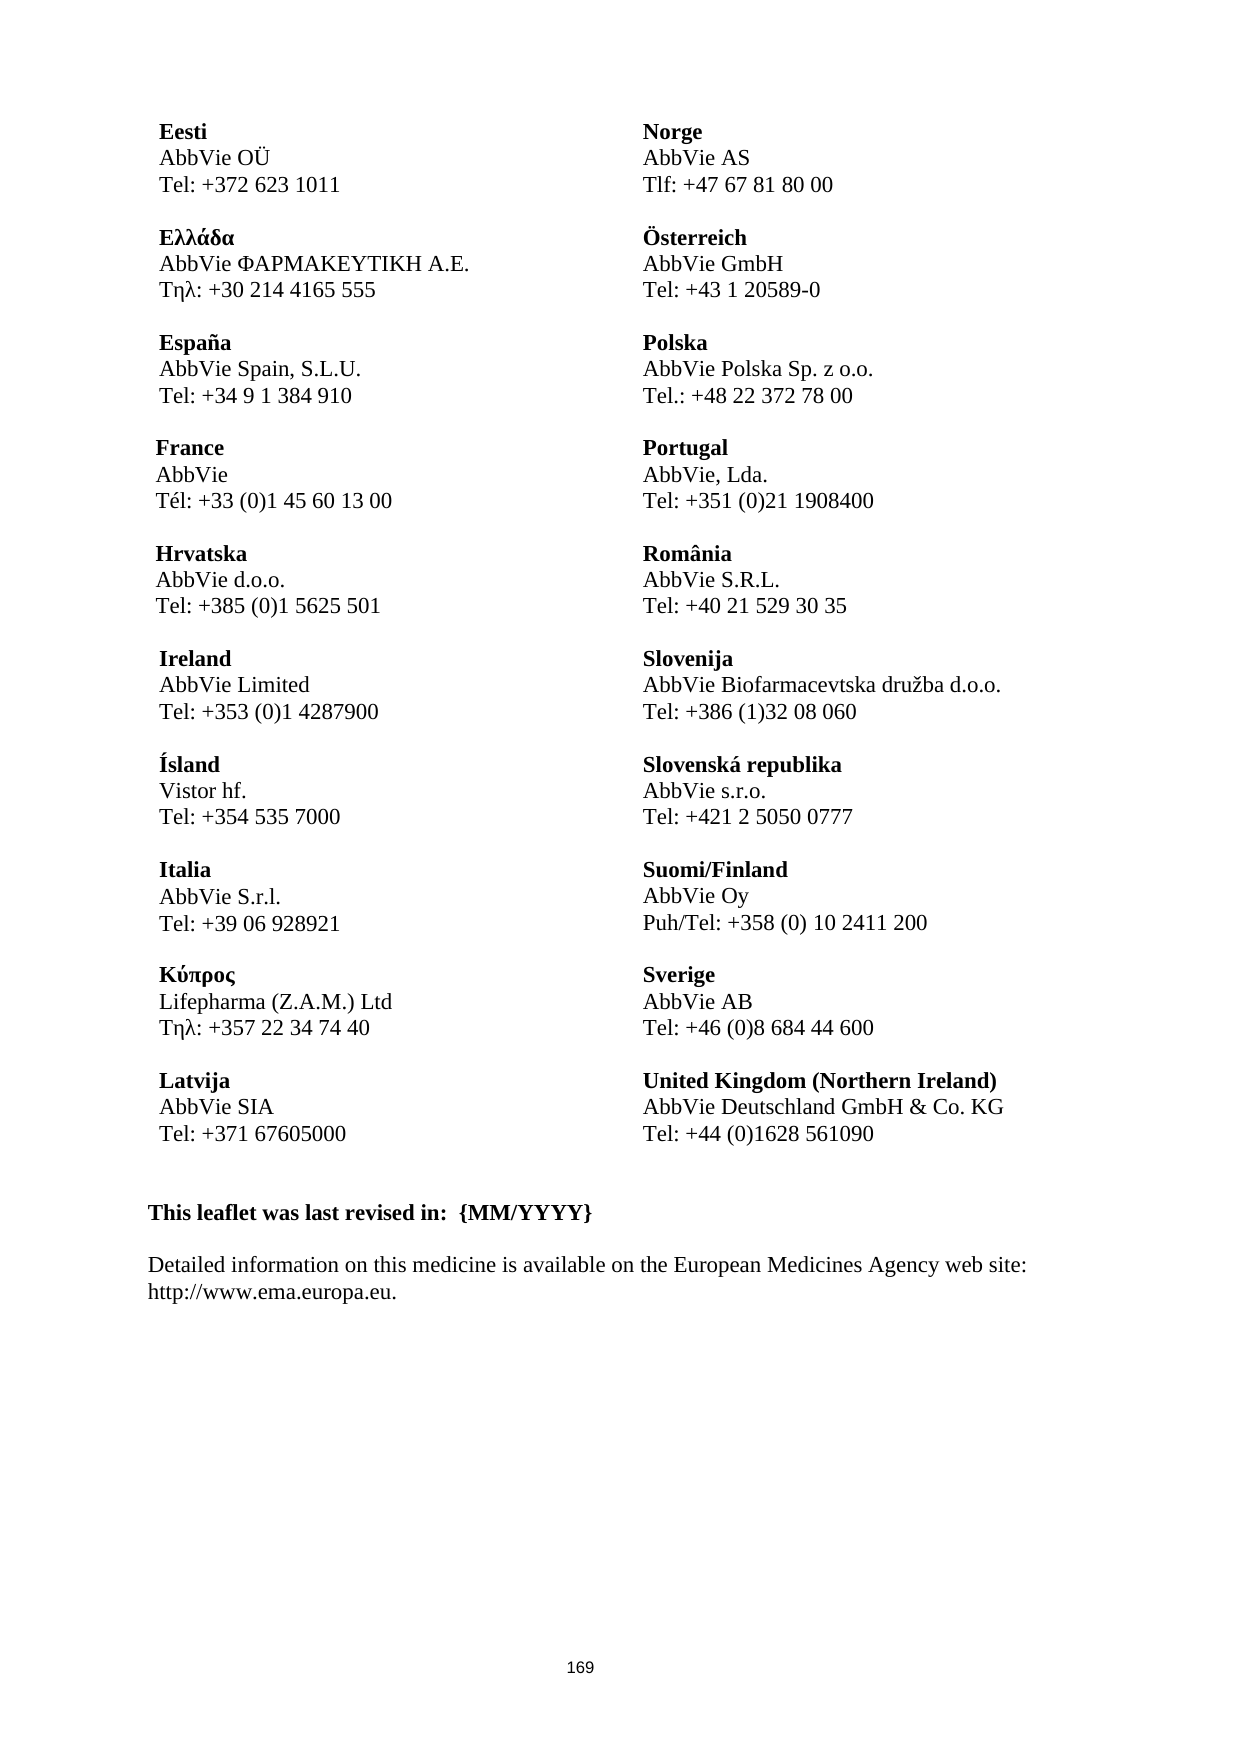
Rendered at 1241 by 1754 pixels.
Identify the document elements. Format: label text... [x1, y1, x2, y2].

text This leaflet was last revised in: {MM/YYYY} [148, 1199, 1092, 1225]
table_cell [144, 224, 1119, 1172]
text Detailed information on this medicine is available on the European Medicines Agency web site: http://www.ema.europa.eu. [148, 1251, 1092, 1304]
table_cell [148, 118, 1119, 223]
